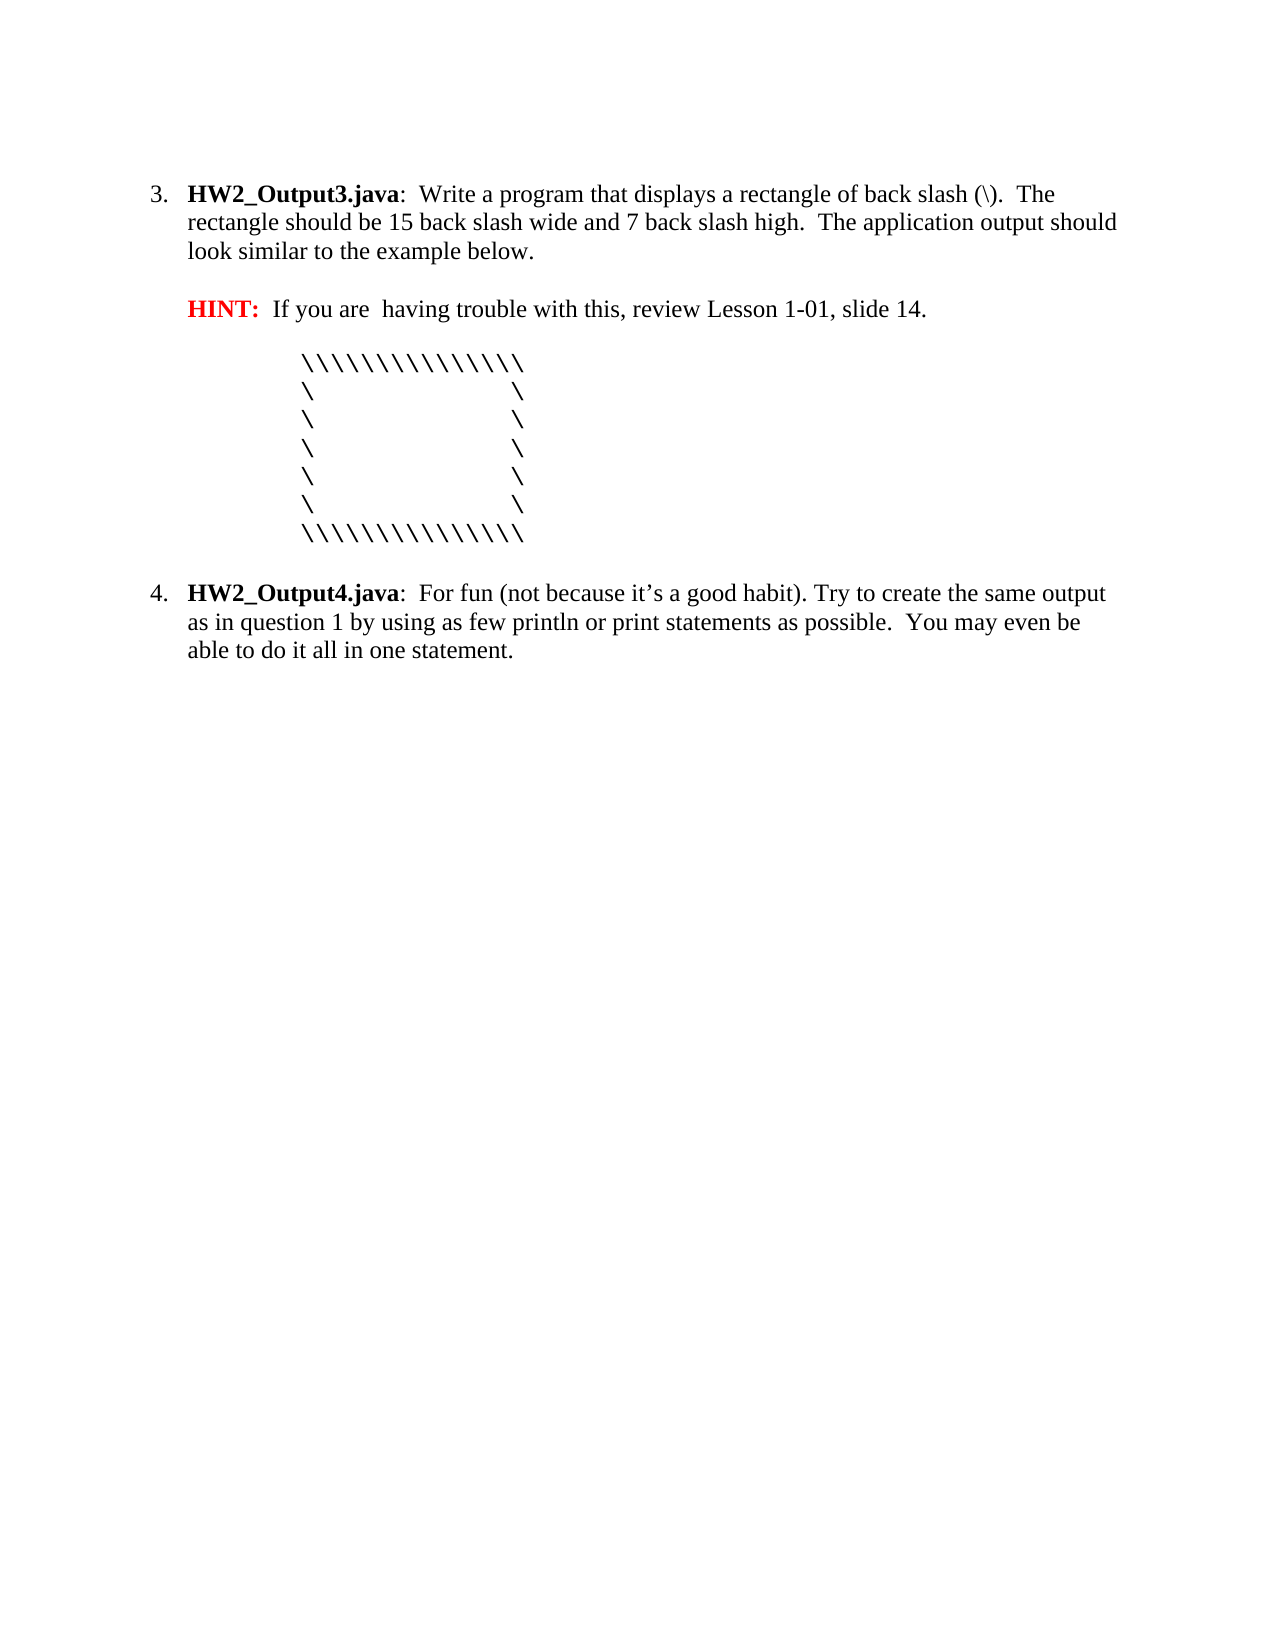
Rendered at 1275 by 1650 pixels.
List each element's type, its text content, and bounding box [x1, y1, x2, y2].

list HW2_Output4.java: For fun (not because it’s a good habit). Try to create the same output as in question 1 by using as few println or print statements as possible. You may even be able to do it all in one statement. [150, 578, 1125, 664]
text \ \ [300, 379, 1125, 408]
text \ \ [300, 436, 1125, 464]
text \\\\\\\\\\\\\\\ [300, 351, 1125, 379]
list HW2_Output3.java: Write a program that displays a rectangle of back slash (\). The rectangle should be 15 back slash wide and 7 back slash high. The application output should look similar to the example below. HINT: If you are having trouble with this, review Lesson 1-01, slide 14. [150, 179, 1125, 322]
text \ \ [300, 408, 1125, 436]
text \ \ [300, 493, 1125, 521]
text \ \ [300, 464, 1125, 493]
text \\\\\\\\\\\\\\\ [300, 521, 1125, 549]
